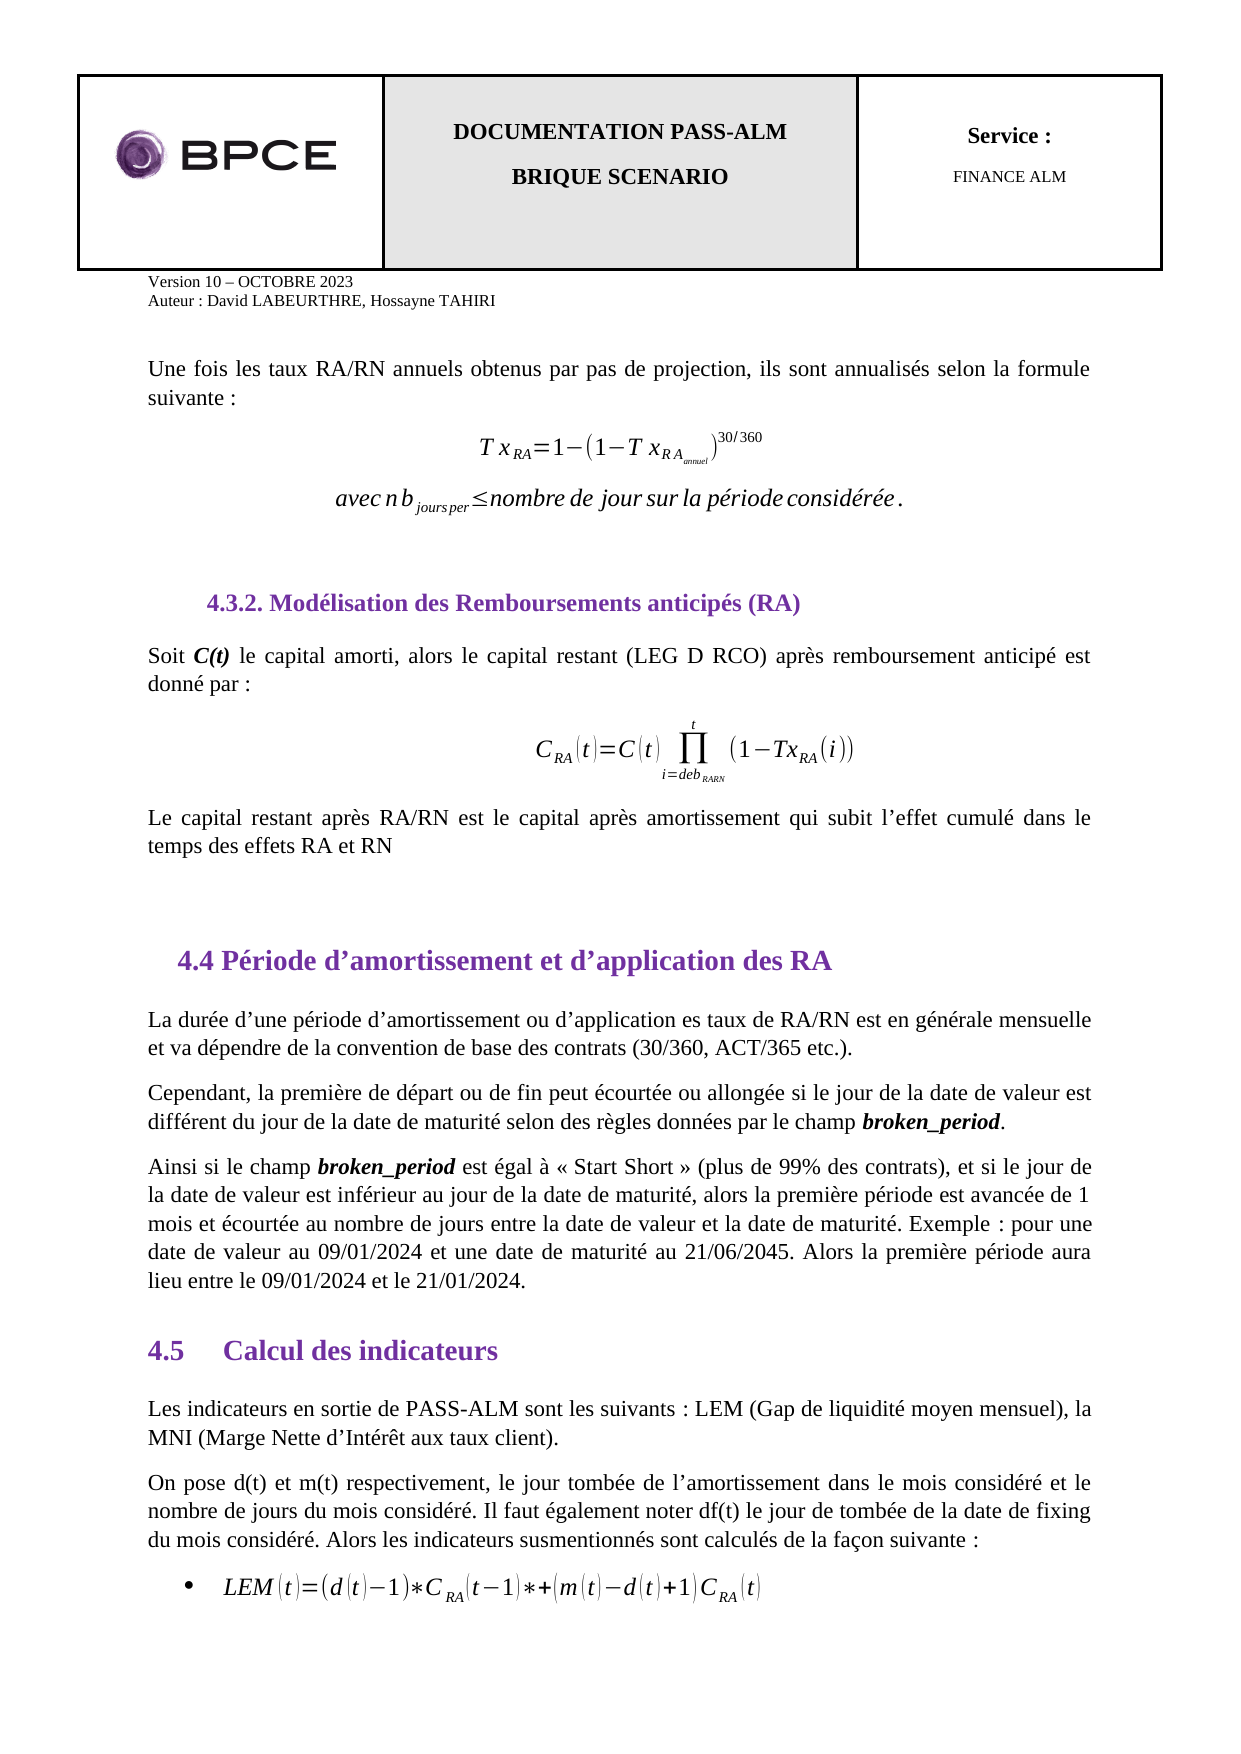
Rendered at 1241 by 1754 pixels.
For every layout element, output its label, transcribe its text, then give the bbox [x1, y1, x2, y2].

subtitle 4.4 Période d’amortissement et d’application des RA [148, 943, 1093, 977]
text Une fois les taux RA/RN annuels obtenus par pas de projection, ils sont annualisés selon la formule suivante : [148, 355, 1093, 410]
subtitle 4.3.2. Modélisation des Remboursements anticipés (RA) [148, 588, 1093, 617]
text Ainsi si le champ broken_period est égal à « Start Short » (plus de 99% des contrats), et si le jour de la date de valeur est inférieur au jour de la date de maturité, alors la première période est avancée de 1 mois et écourtée au nombre de jours entre la date de valeur et la date de maturité. Exemple : pour une date de valeur au 09/01/2024 et une date de maturité au 21/06/2045. Alors la première période aura lieu entre le 09/01/2024 et le 21/01/2024. [148, 1153, 1093, 1293]
text Le capital restant après RA/RN est le capital après amortissement qui subit l’effet cumulé dans le temps des effets RA et RN [148, 804, 1093, 858]
picture [105, 115, 357, 192]
text Les indicateurs en sortie de PASS-ALM sont les suivants : LEM (Gap de liquidité moyen mensuel), la MNI (Marge Nette d’Intérêt aux taux client). [148, 1395, 1093, 1450]
text Cependant, la première de départ ou de fin peut écourtée ou allongée si le jour de la date de valeur est différent du jour de la date de maturité selon des règles données par le champ broken_period. [148, 1079, 1093, 1134]
text La durée d’une période d’amortissement ou d’application es taux de RA/RN est en générale mensuelle et va dépendre de la convention de base des contrats (30/360, ACT/365 etc.). [148, 1006, 1093, 1061]
text On pose d(t) et m(t) respectivement, le jour tombée de l’amortissement dans le mois considéré et le nombre de jours du mois considéré. Il faut également noter df(t) le jour de tombée de la date de fixing du mois considéré. Alors les indicateurs susmentionnés sont calculés de la façon suivante : [148, 1469, 1093, 1552]
text Soit C(t) le capital amorti, alors le capital restant (LEG D RCO) après remboursement anticipé est donné par : [148, 642, 1093, 697]
subtitle Calcul des indicateurs [148, 1333, 1093, 1366]
